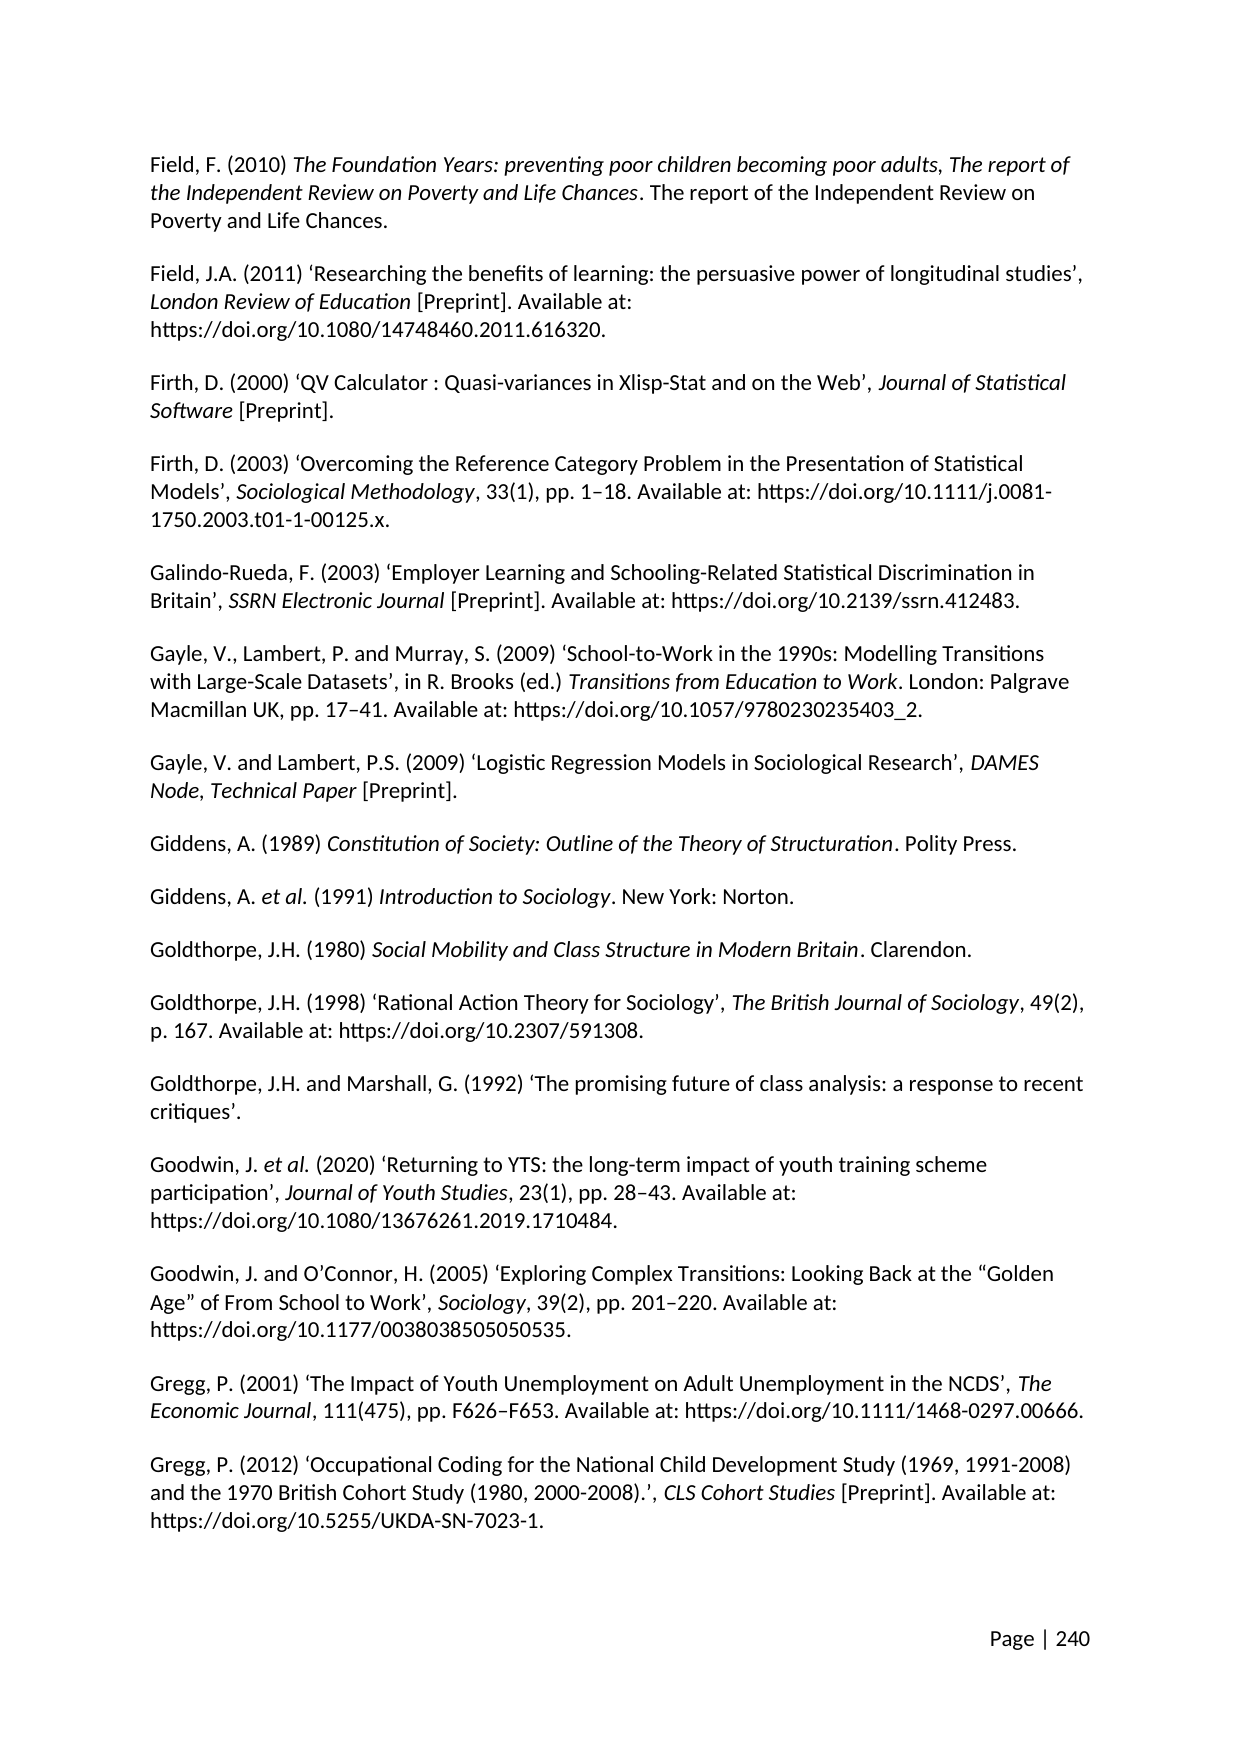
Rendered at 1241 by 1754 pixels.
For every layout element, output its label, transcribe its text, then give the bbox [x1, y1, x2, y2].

text Field, J.A. (2011) ‘Researching the benefits of learning: the persuasive power of longitudinal studies’, London Review of Education [Preprint]. Available at: https://doi.org/10.1080/14748460.2011.616320. [150, 259, 1090, 343]
text Gregg, P. (2012) ‘Occupational Coding for the National Child Development Study (1969, 1991-2008) and the 1970 British Cohort Study (1980, 2000-2008).’, CLS Cohort Studies [Preprint]. Available at: https://doi.org/10.5255/UKDA-SN-7023-1. [150, 1450, 1090, 1534]
text Goodwin, J. et al. (2020) ‘Returning to YTS: the long-term impact of youth training scheme participation’, Journal of Youth Studies, 23(1), pp. 28–43. Available at: https://doi.org/10.1080/13676261.2019.1710484. [150, 1151, 1090, 1234]
text Gregg, P. (2001) ‘The Impact of Youth Unemployment on Adult Unemployment in the NCDS’, The Economic Journal, 111(475), pp. F626–F653. Available at: https://doi.org/10.1111/1468-0297.00666. [150, 1369, 1090, 1425]
text Firth, D. (2003) ‘Overcoming the Reference Category Problem in the Presentation of Statistical Models’, Sociological Methodology, 33(1), pp. 1–18. Available at: https://doi.org/10.1111/j.0081-1750.2003.t01-1-00125.x. [150, 449, 1090, 533]
text Giddens, A. et al. (1991) Introduction to Sociology. New York: Norton. [150, 882, 1090, 910]
text Goldthorpe, J.H. (1998) ‘Rational Action Theory for Sociology’, The British Journal of Sociology, 49(2), p. 167. Available at: https://doi.org/10.2307/591308. [150, 988, 1090, 1044]
text Goldthorpe, J.H. (1980) Social Mobility and Class Structure in Modern Britain. Clarendon. [150, 935, 1090, 963]
text Giddens, A. (1989) Constitution of Society: Outline of the Theory of Structuration. Polity Press. [150, 829, 1090, 857]
text Field, F. (2010) The Foundation Years: preventing poor children becoming poor adults, The report of the Independent Review on Poverty and Life Chances. The report of the Independent Review on Poverty and Life Chances. [150, 150, 1090, 234]
text Gayle, V. and Lambert, P.S. (2009) ‘Logistic Regression Models in Sociological Research’, DAMES Node, Technical Paper [Preprint]. [150, 748, 1090, 804]
text Gayle, V., Lambert, P. and Murray, S. (2009) ‘School-to-Work in the 1990s: Modelling Transitions with Large-Scale Datasets’, in R. Brooks (ed.) Transitions from Education to Work. London: Palgrave Macmillan UK, pp. 17–41. Available at: https://doi.org/10.1057/9780230235403_2. [150, 639, 1090, 723]
text Galindo-Rueda, F. (2003) ‘Employer Learning and Schooling-Related Statistical Discrimination in Britain’, SSRN Electronic Journal [Preprint]. Available at: https://doi.org/10.2139/ssrn.412483. [150, 558, 1090, 614]
text Firth, D. (2000) ‘QV Calculator : Quasi-variances in Xlisp-Stat and on the Web’, Journal of Statistical Software [Preprint]. [150, 368, 1090, 424]
text Goodwin, J. and O’Connor, H. (2005) ‘Exploring Complex Transitions: Looking Back at the “Golden Age” of From School to Work’, Sociology, 39(2), pp. 201–220. Available at: https://doi.org/10.1177/0038038505050535. [150, 1259, 1090, 1344]
text Goldthorpe, J.H. and Marshall, G. (1992) ‘The promising future of class analysis: a response to recent critiques’. [150, 1069, 1090, 1126]
